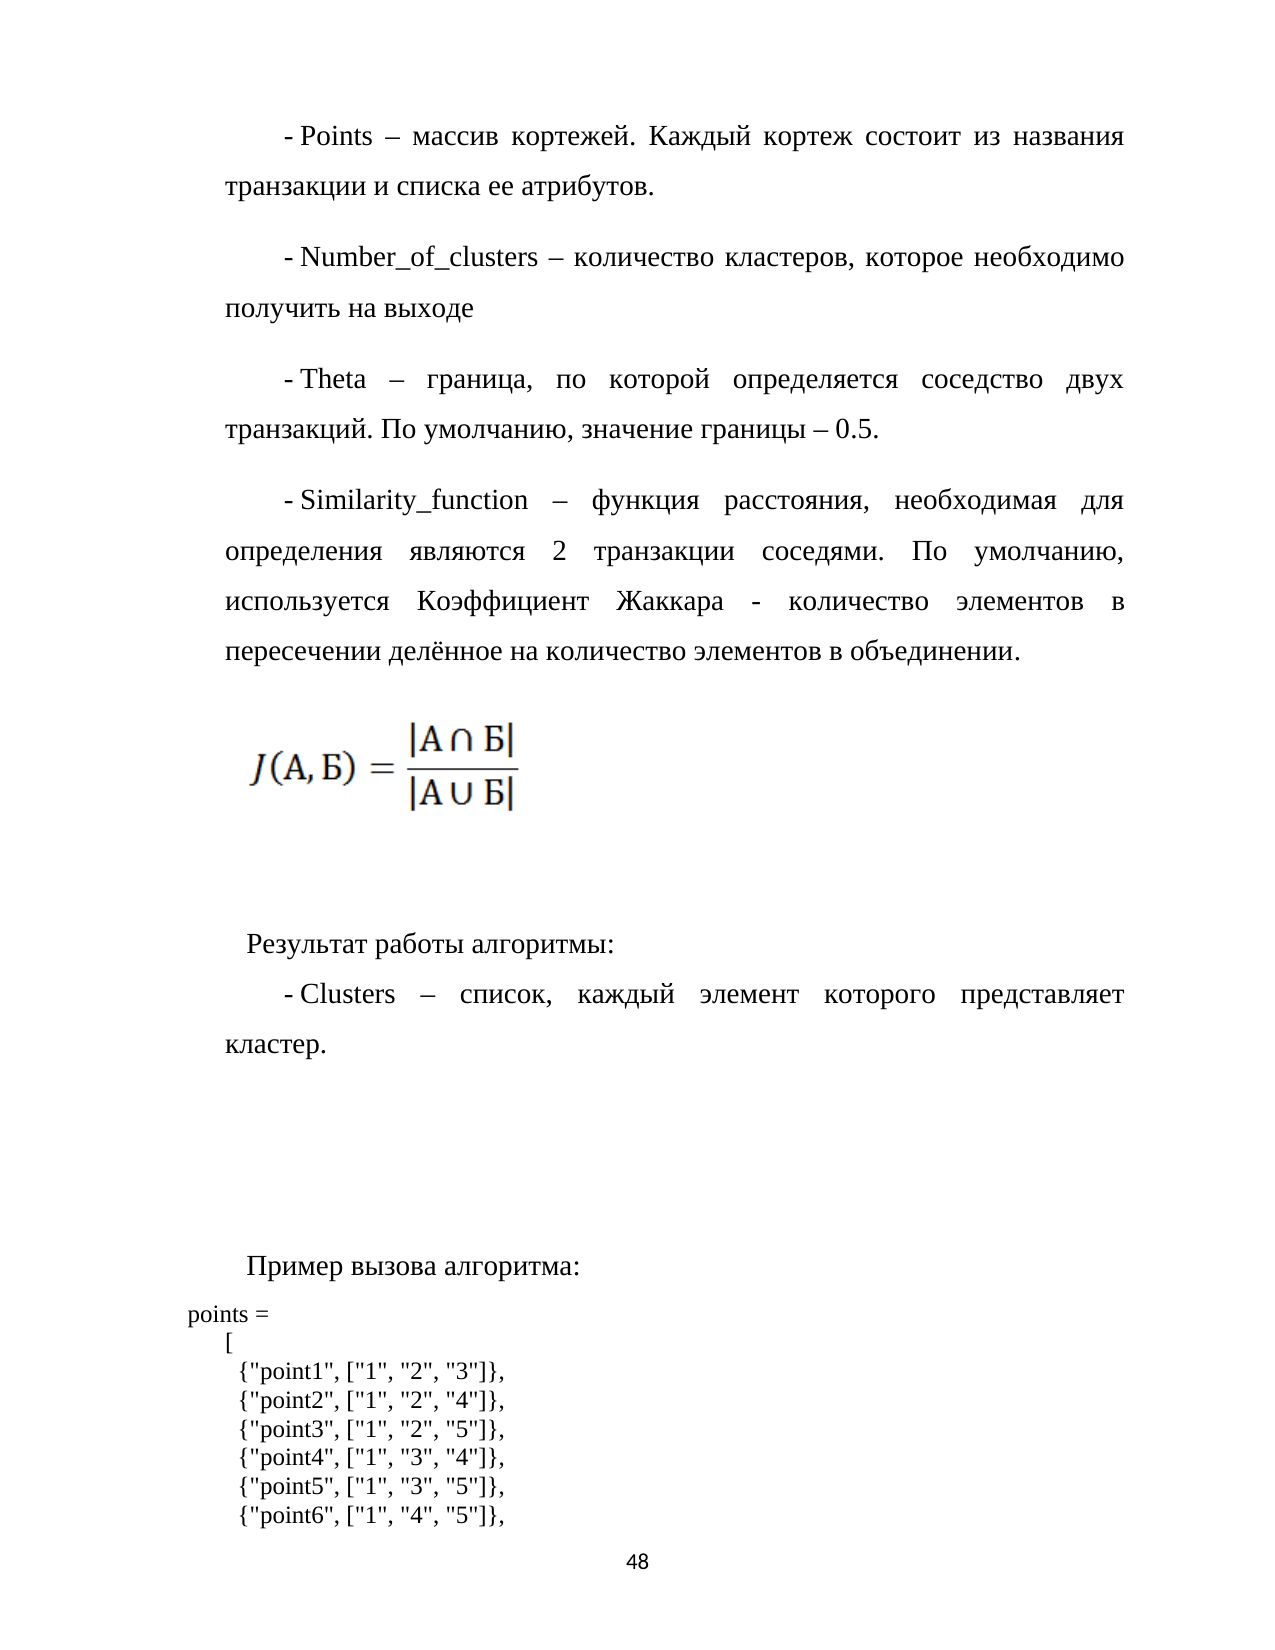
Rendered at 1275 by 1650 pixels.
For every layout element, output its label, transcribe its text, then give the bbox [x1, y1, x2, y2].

list Clusters – список, каждый элемент которого представляет кластер. [225, 976, 1125, 1060]
text points = [187, 1299, 1125, 1327]
picture [225, 704, 548, 830]
text {"point4", ["1", "3", "4"]}, [187, 1442, 1125, 1471]
text {"point2", ["1", "2", "4"]}, [187, 1385, 1125, 1414]
text [ [187, 1327, 1125, 1356]
text {"point6", ["1", "4", "5"]}, [187, 1500, 1125, 1529]
text {"point5", ["1", "3", "5"]}, [187, 1471, 1125, 1500]
list Similarity_function – функция расстояния, необходимая для определения являются 2 транзакции соседями. По умолчанию, используется Коэффициент Жаккара - количество элементов в пересечении делённое на количество элементов в объединении. [225, 482, 1125, 667]
list Number_of_clusters – количество кластеров, которое необходимо получить на выходе [225, 239, 1125, 323]
list Theta – граница, по которой определяется соседство двух транзакций. По умолчанию, значение границы – 0.5. [225, 361, 1125, 445]
text {"point3", ["1", "2", "5"]}, [187, 1414, 1125, 1442]
text Пример вызова алгоритма: [187, 1248, 1125, 1282]
text {"point1", ["1", "2", "3"]}, [187, 1356, 1125, 1385]
list Points – массив кортежей. Каждый кортеж состоит из названия транзакции и списка ее атрибутов. [225, 118, 1125, 202]
text Результат работы алгоритмы: [187, 926, 1125, 959]
